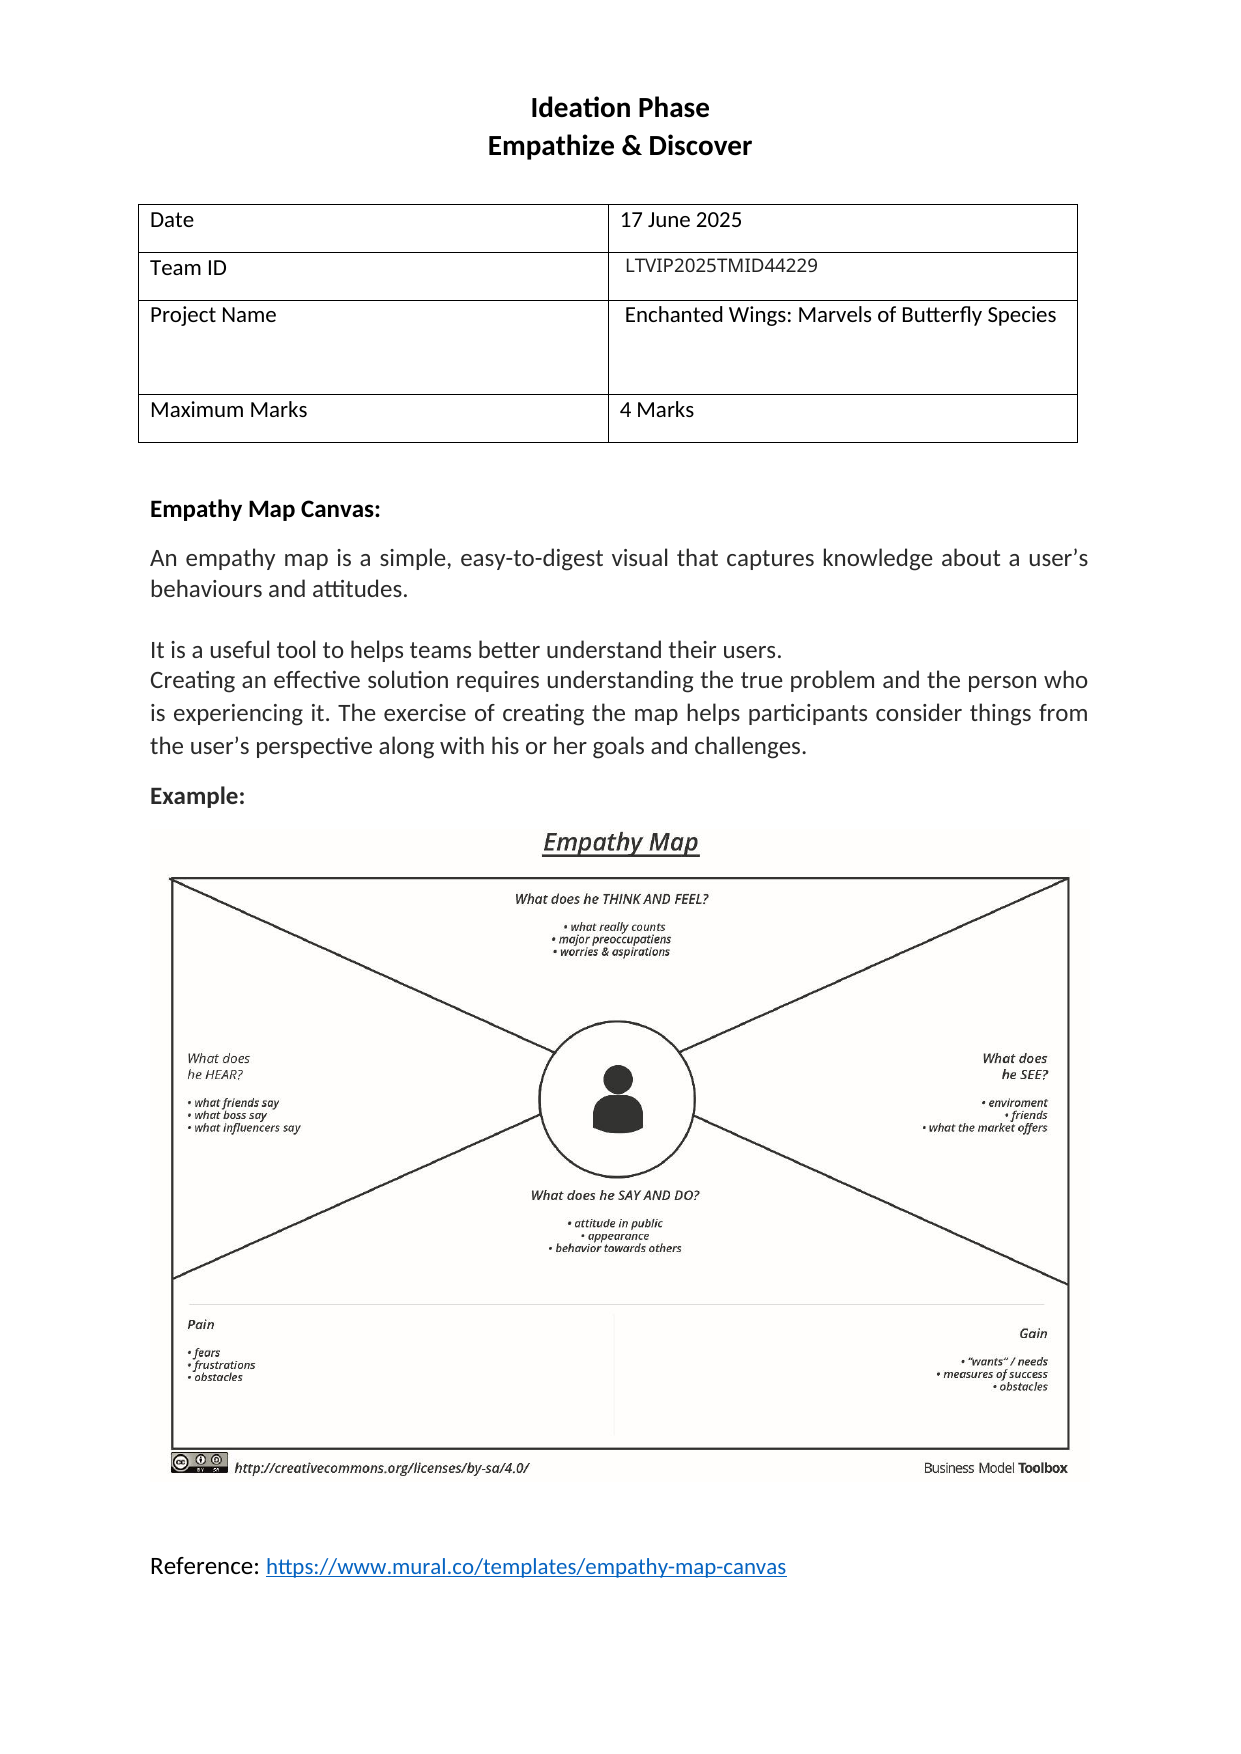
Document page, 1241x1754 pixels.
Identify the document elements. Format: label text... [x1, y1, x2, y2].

table_cell Team ID [139, 253, 608, 299]
text Empathy Map Canvas: [150, 493, 1090, 523]
text Ideation Phase [150, 89, 1090, 124]
table_cell Enchanted Wings: Marvels of Butterfly Species [609, 301, 1077, 394]
table_header 17 June 2025 [609, 205, 1077, 252]
text Example: [150, 780, 1090, 810]
table_cell Maximum Marks [139, 395, 608, 442]
table_cell Project Name [139, 301, 608, 394]
text Empathize & Discover [150, 127, 1090, 163]
text Reference: https://www.mural.co/templates/empathy-map-canvas [150, 1550, 1090, 1580]
text An empathy map is a simple, easy-to-digest visual that captures knowledge about a user’s behaviours and attitudes. [150, 542, 1090, 603]
picture [150, 829, 1091, 1482]
table_cell 4 Marks [609, 395, 1077, 442]
text Creating an effective solution requires understanding the true problem and the person who is experiencing it. The exercise of creating the map helps participants consider things from the user’s perspective along with his or her goals and challenges. [150, 664, 1090, 761]
text It is a useful tool to helps teams better understand their users. [150, 634, 1090, 664]
table_cell LTVIP2025TMID44229 [609, 253, 1077, 299]
table_header Date [139, 205, 608, 252]
